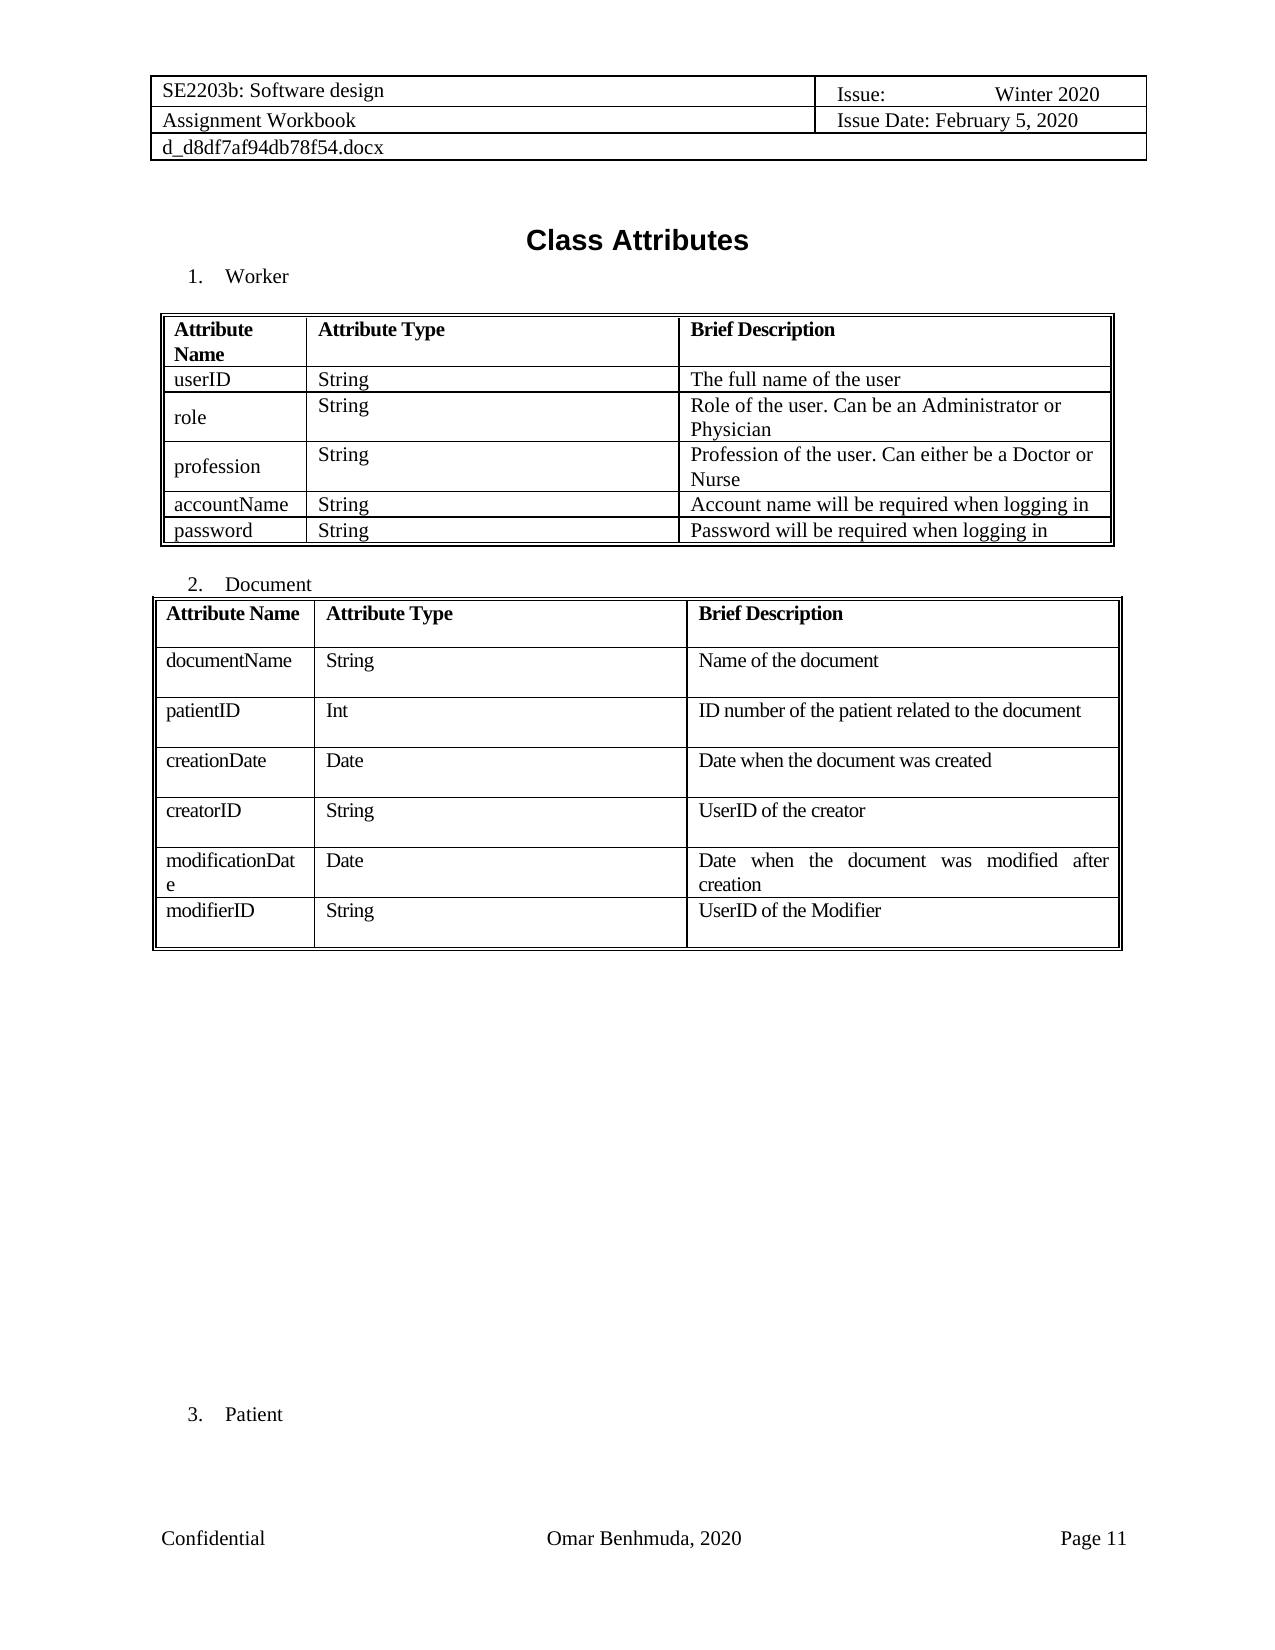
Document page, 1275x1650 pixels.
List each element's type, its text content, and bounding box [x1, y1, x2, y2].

table_header Brief Description [688, 601, 1118, 646]
table_cell UserID of the creator [688, 798, 1118, 846]
table_header Attribute Name [165, 317, 306, 366]
table_cell String [307, 442, 678, 491]
subtitle Class Attributes [150, 223, 1125, 256]
table_cell creationDate [157, 748, 314, 796]
list Patient [187, 1401, 1125, 1426]
table_cell String [307, 367, 678, 391]
table_cell role [165, 393, 306, 441]
list Worker [187, 263, 1125, 288]
table_cell Account name will be required when logging in [680, 492, 1110, 516]
table_cell Profession of the user. Can either be a Doctor or Nurse [680, 442, 1110, 491]
table_header Attribute Name [157, 601, 314, 646]
table_cell String [315, 648, 686, 696]
table_header Attribute Type [315, 601, 686, 646]
table_cell userID [165, 367, 306, 391]
list Document [187, 571, 1125, 596]
table_cell Date [315, 848, 686, 896]
table_cell Int [315, 698, 686, 746]
table_cell The full name of the user [680, 367, 1110, 391]
table_cell Date [315, 748, 686, 796]
table_cell documentName [157, 648, 314, 696]
table_cell creatorID [157, 798, 314, 846]
table_cell Password will be required when logging in [680, 518, 1110, 542]
table_cell modifierID [157, 898, 314, 946]
table_cell String [307, 492, 678, 516]
table_header Attribute Type [307, 317, 679, 366]
table_cell String [307, 393, 678, 441]
table_header Brief Description [680, 317, 1110, 366]
table_cell profession [165, 442, 306, 491]
table_cell patientID [157, 698, 314, 746]
table_cell Role of the user. Can be an Administrator or Physician [680, 393, 1110, 441]
table_cell Name of the document [688, 648, 1118, 696]
table_cell Date when the document was created [688, 748, 1118, 796]
table_cell ID number of the patient related to the document [688, 698, 1118, 746]
table_cell String [315, 898, 686, 946]
table_cell String [315, 798, 686, 846]
table_cell UserID of the Modifier [688, 898, 1118, 946]
table_cell accountName [165, 492, 306, 516]
table_cell String [307, 518, 678, 542]
table_cell Date when the document was modified after creation [688, 848, 1118, 896]
table_cell password [165, 518, 306, 542]
table_cell modificationDate [157, 848, 314, 896]
